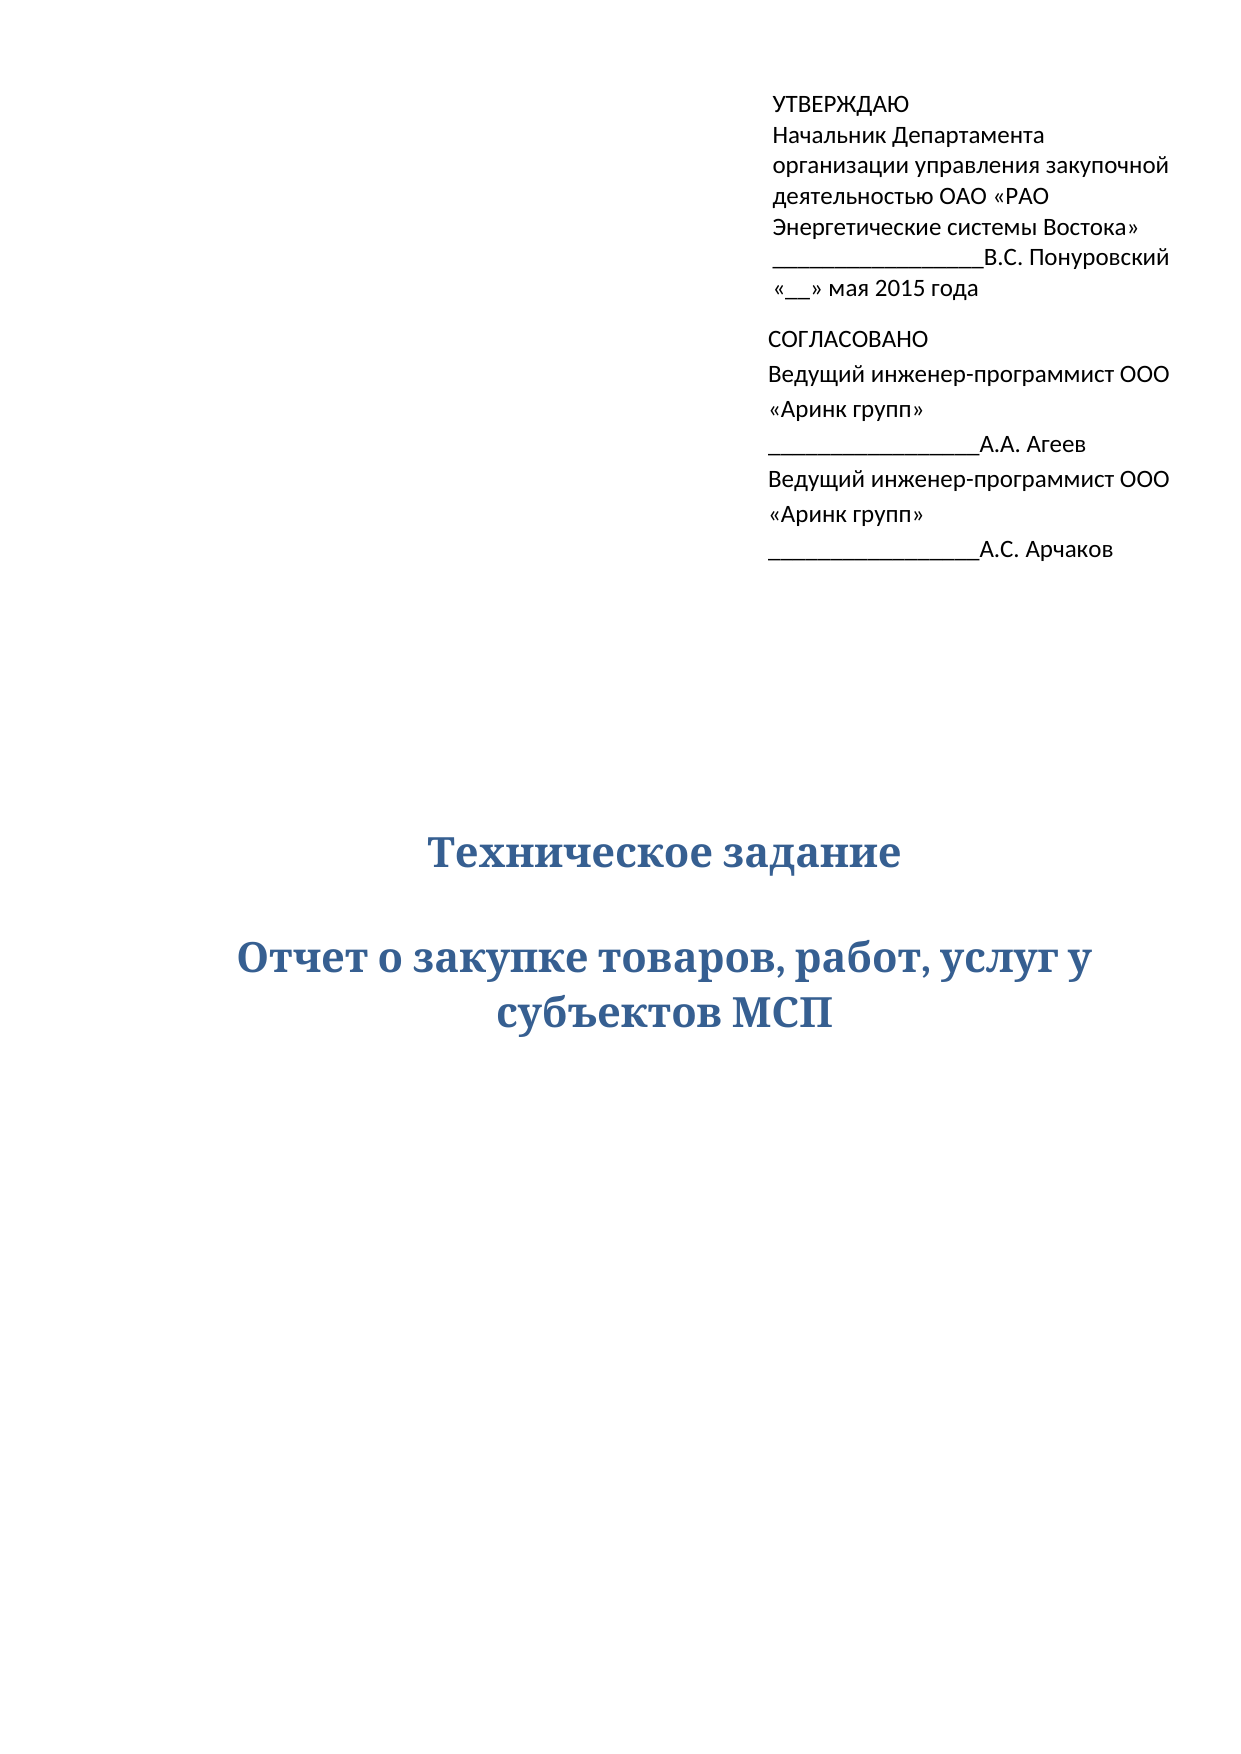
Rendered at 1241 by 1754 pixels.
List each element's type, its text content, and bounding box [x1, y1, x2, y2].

subtitle Отчет о закупке товаров, работ, услуг у субъектов МСП [148, 935, 1181, 1038]
text СОГЛАСОВАНО Ведущий инженер-программист ООО «Аринк групп» _________________А.А. Агеев Ведущий инженер-программист ООО «Аринк групп» _________________А.С. Арчаков [768, 323, 1181, 564]
text УТВЕРЖДАЮ Начальник Департамента организации управления закупочной деятельностью ОАО «РАО Энергетические системы Востока» _________________В.С. Понуровский «__» мая 2015 года [772, 89, 1181, 302]
subtitle Техническое задание [148, 830, 1181, 878]
